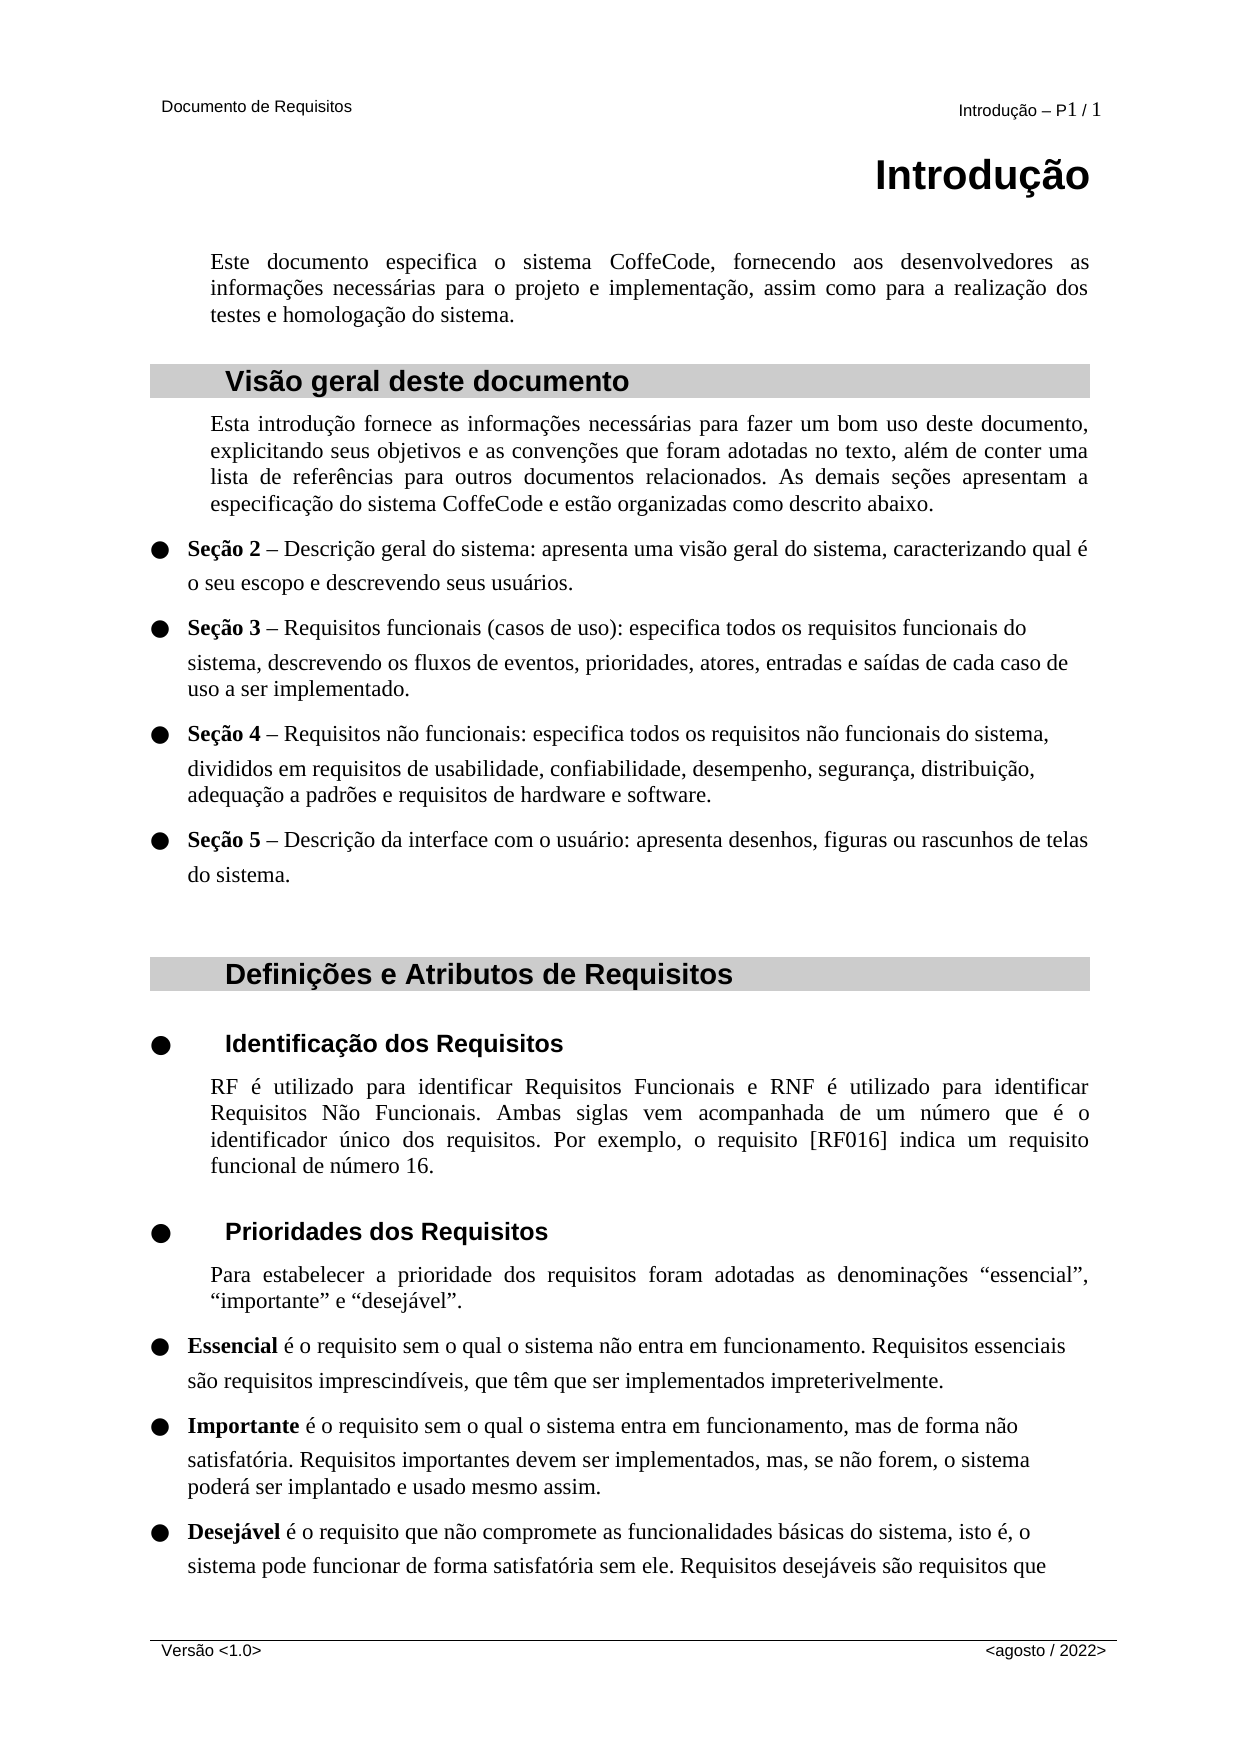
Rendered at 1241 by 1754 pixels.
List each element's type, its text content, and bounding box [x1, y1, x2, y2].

list Definições e Atributos de Requisitos [150, 957, 1090, 991]
text Esta introdução fornece as informações necessárias para fazer um bom uso deste documento, explicitando seus objetivos e as convenções que foram adotadas no texto, além de conter uma lista de referências para outros documentos relacionados. As demais seções apresentam a especificação do sistema CoffeCode e estão organizadas como descrito abaixo. [210, 411, 1090, 516]
text Este documento especifica o sistema CoffeCode, fornecendo aos desenvolvedores as informações necessárias para o projeto e implementação, assim como para a realização dos testes e homologação do sistema. [210, 248, 1090, 327]
list Visão geral deste documento [150, 364, 1090, 398]
list Seção 4 – Requisitos não funcionais: especifica todos os requisitos não funcionais do sistema, divididos em requisitos de usabilidade, confiabilidade, desempenho, segurança, distribuição, adequação a padrões e requisitos de hardware e software. [150, 708, 1090, 807]
list Identificação dos Requisitos [150, 1016, 1090, 1067]
list Importante é o requisito sem o qual o sistema entra em funcionamento, mas de forma não satisfatória. Requisitos importantes devem ser implementados, mas, se não forem, o sistema poderá ser implantado e usado mesmo assim. [150, 1399, 1090, 1499]
list Seção 2 – Descrição geral do sistema: apresenta uma visão geral do sistema, caracterizando qual é o seu escopo e descrevendo seus usuários. [150, 522, 1090, 596]
list Introdução [150, 150, 1090, 198]
text RF é utilizado para identificar Requisitos Funcionais e RNF é utilizado para identificar Requisitos Não Funcionais. Ambas siglas vem acompanhada de um número que é o identificador único dos requisitos. Por exemplo, o requisito [RF016] indica um requisito funcional de número 16. [210, 1073, 1090, 1178]
list Essencial é o requisito sem o qual o sistema não entra em funcionamento. Requisitos essenciais são requisitos imprescindíveis, que têm que ser implementados impreterivelmente. [150, 1320, 1090, 1393]
list Seção 3 – Requisitos funcionais (casos de uso): especifica todos os requisitos funcionais do sistema, descrevendo os fluxos de eventos, prioridades, atores, entradas e saídas de cada caso de uso a ser implementado. [150, 602, 1090, 701]
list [150, 1506, 1090, 1579]
list Seção 5 – Descrição da interface com o usuário: apresenta desenhos, figuras ou rascunhos de telas do sistema. [150, 814, 1090, 887]
text Para estabelecer a prioridade dos requisitos foram adotadas as denominações “essencial”, “importante” e “desejável”. [210, 1261, 1090, 1314]
list Prioridades dos Requisitos [150, 1203, 1090, 1255]
